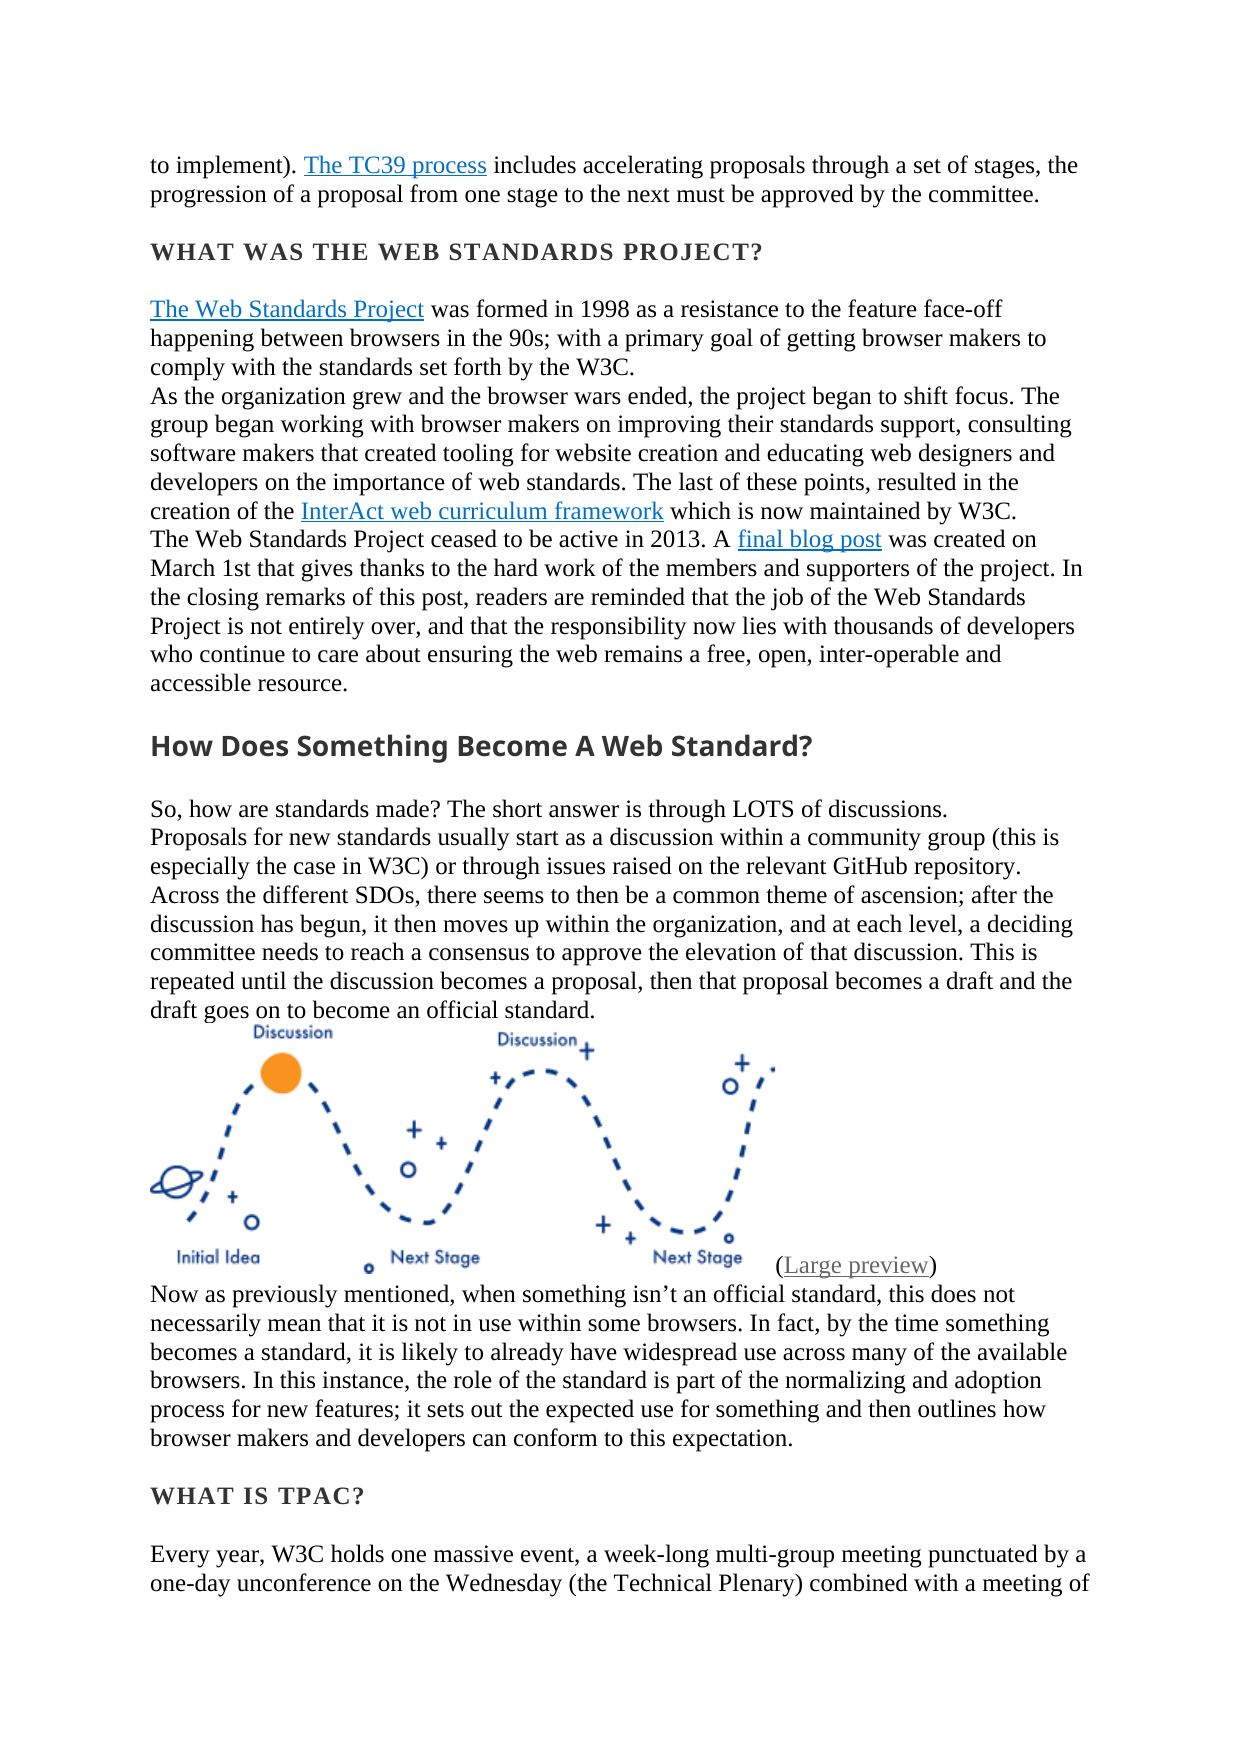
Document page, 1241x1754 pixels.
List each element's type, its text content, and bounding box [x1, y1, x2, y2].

text WHAT WAS THE WEB STANDARDS PROJECT? [150, 237, 1090, 265]
text How Does Something Become A Web Standard? [150, 726, 1090, 764]
text The Web Standards Project was formed in 1998 as a resistance to the feature face-off happening between browsers in the 90s; with a primary goal of getting browser makers to comply with the standards set forth by the W3C. [150, 294, 1090, 381]
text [150, 1539, 1090, 1596]
text So, how are standards made? The short answer is through LOTS of discussions. [150, 794, 1090, 822]
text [150, 150, 1090, 207]
picture [150, 1023, 776, 1274]
text Now as previously mentioned, when something isn’t an official standard, this does not necessarily mean that it is not in use within some browsers. In fact, by the time something becomes a standard, it is likely to already have widespread use across many of the available browsers. In this instance, the role of the standard is part of the normalizing and adoption process for new features; it sets out the expected use for something and then outlines how browser makers and developers can conform to this expectation. [150, 1279, 1090, 1452]
text As the organization grew and the browser wars ended, the project began to shift focus. The group began working with browser makers on improving their standards support, consulting software makers that created tooling for website creation and educating web designers and developers on the importance of web standards. The last of these points, resulted in the creation of the InterAct web curriculum framework which is now maintained by W3C. [150, 381, 1090, 524]
text Proposals for new standards usually start as a discussion within a community group (this is especially the case in W3C) or through issues raised on the relevant GitHub repository. [150, 822, 1090, 880]
text Across the different SDOs, there seems to then be a common theme of ascension; after the discussion has begun, it then moves up within the organization, and at each level, a deciding committee needs to reach a consensus to approve the elevation of that discussion. This is repeated until the discussion becomes a proposal, then that proposal becomes a draft and the draft goes on to become an official standard. [150, 880, 1090, 1024]
text The Web Standards Project ceased to be active in 2013. A final blog post was created on March 1st that gives thanks to the hard work of the members and supporters of the project. In the closing remarks of this post, readers are reminded that the job of the Web Standards Project is not entirely over, and that the responsibility now lies with thousands of developers who continue to care about ensuring the web remains a free, open, inter-operable and accessible resource. [150, 524, 1090, 697]
text WHAT IS TPAC? [150, 1481, 1090, 1510]
